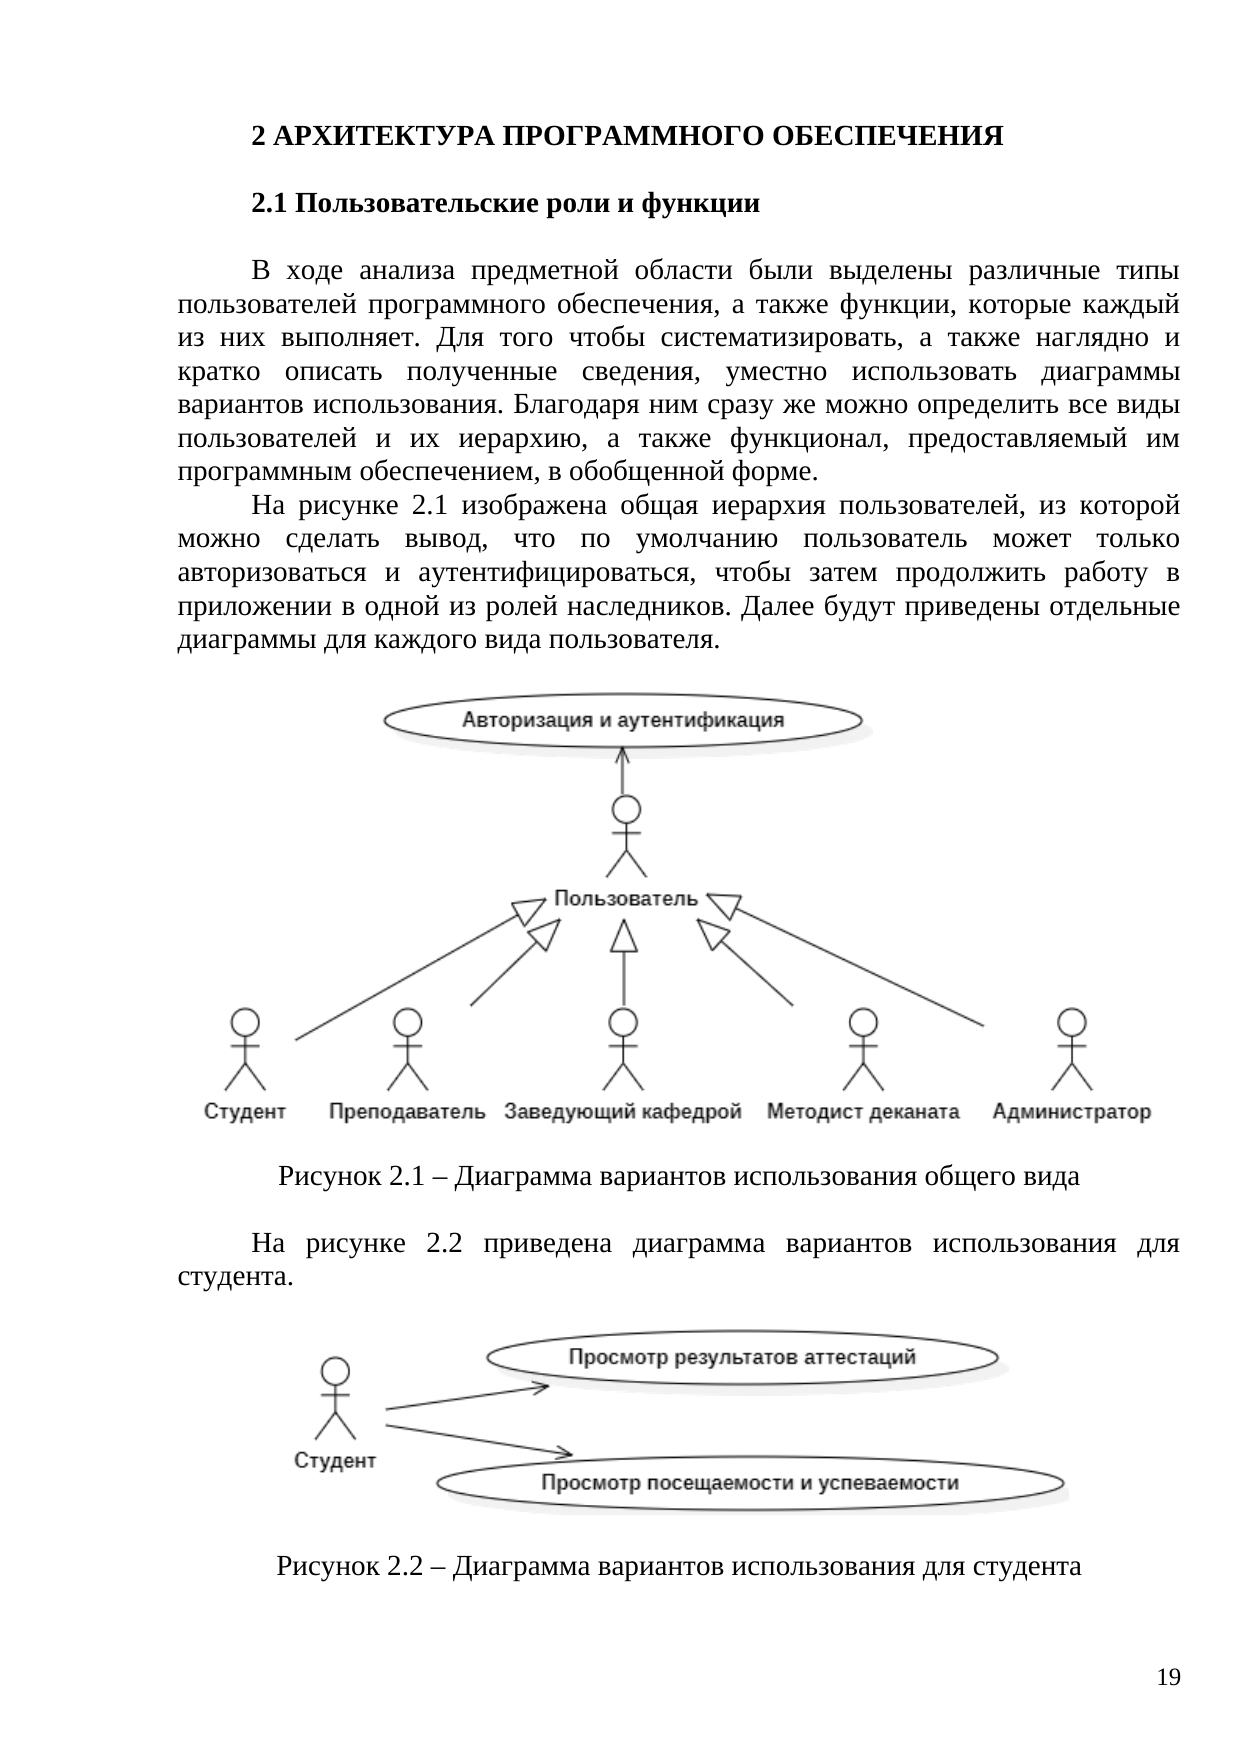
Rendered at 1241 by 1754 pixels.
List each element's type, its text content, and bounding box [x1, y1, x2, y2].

text Рисунок 2.1 – Диаграмма вариантов использования общего вида [177, 1158, 1181, 1191]
picture [289, 1325, 1069, 1515]
text В ходе анализа предметной области были выделены различные типы пользователей программного обеспечения, а также функции, которые каждый из них выполняет. Для того чтобы систематизировать, а также наглядно и кратко описать полученные сведения, уместно использовать диаграммы вариантов использования. Благодаря ним сразу же можно определить все виды пользователей и их иерархию, а также функционал, предоставляемый им программным обеспечением, в обобщенной форме. [177, 252, 1181, 487]
text На рисунке 2.1 изображена общая иерархия пользователей, из которой можно сделать вывод, что по умолчанию пользователь может только авторизоваться и аутентифицироваться, чтобы затем продолжить работу в приложении в одной из ролей наследников. Далее будут приведены отдельные диаграммы для каждого вида пользователя. [177, 487, 1181, 655]
text 2 АРХИТЕКТУРА ПРОГРАММНОГО ОБЕСПЕЧЕНИЯ [177, 118, 1181, 152]
text 2.1 Пользовательские роли и функции [177, 185, 1181, 219]
text Рисунок 2.2 – Диаграмма вариантов использования для студента [177, 1548, 1181, 1582]
text На рисунке 2.2 приведена диаграмма вариантов использования для студента. [177, 1225, 1181, 1292]
picture [202, 688, 1156, 1125]
